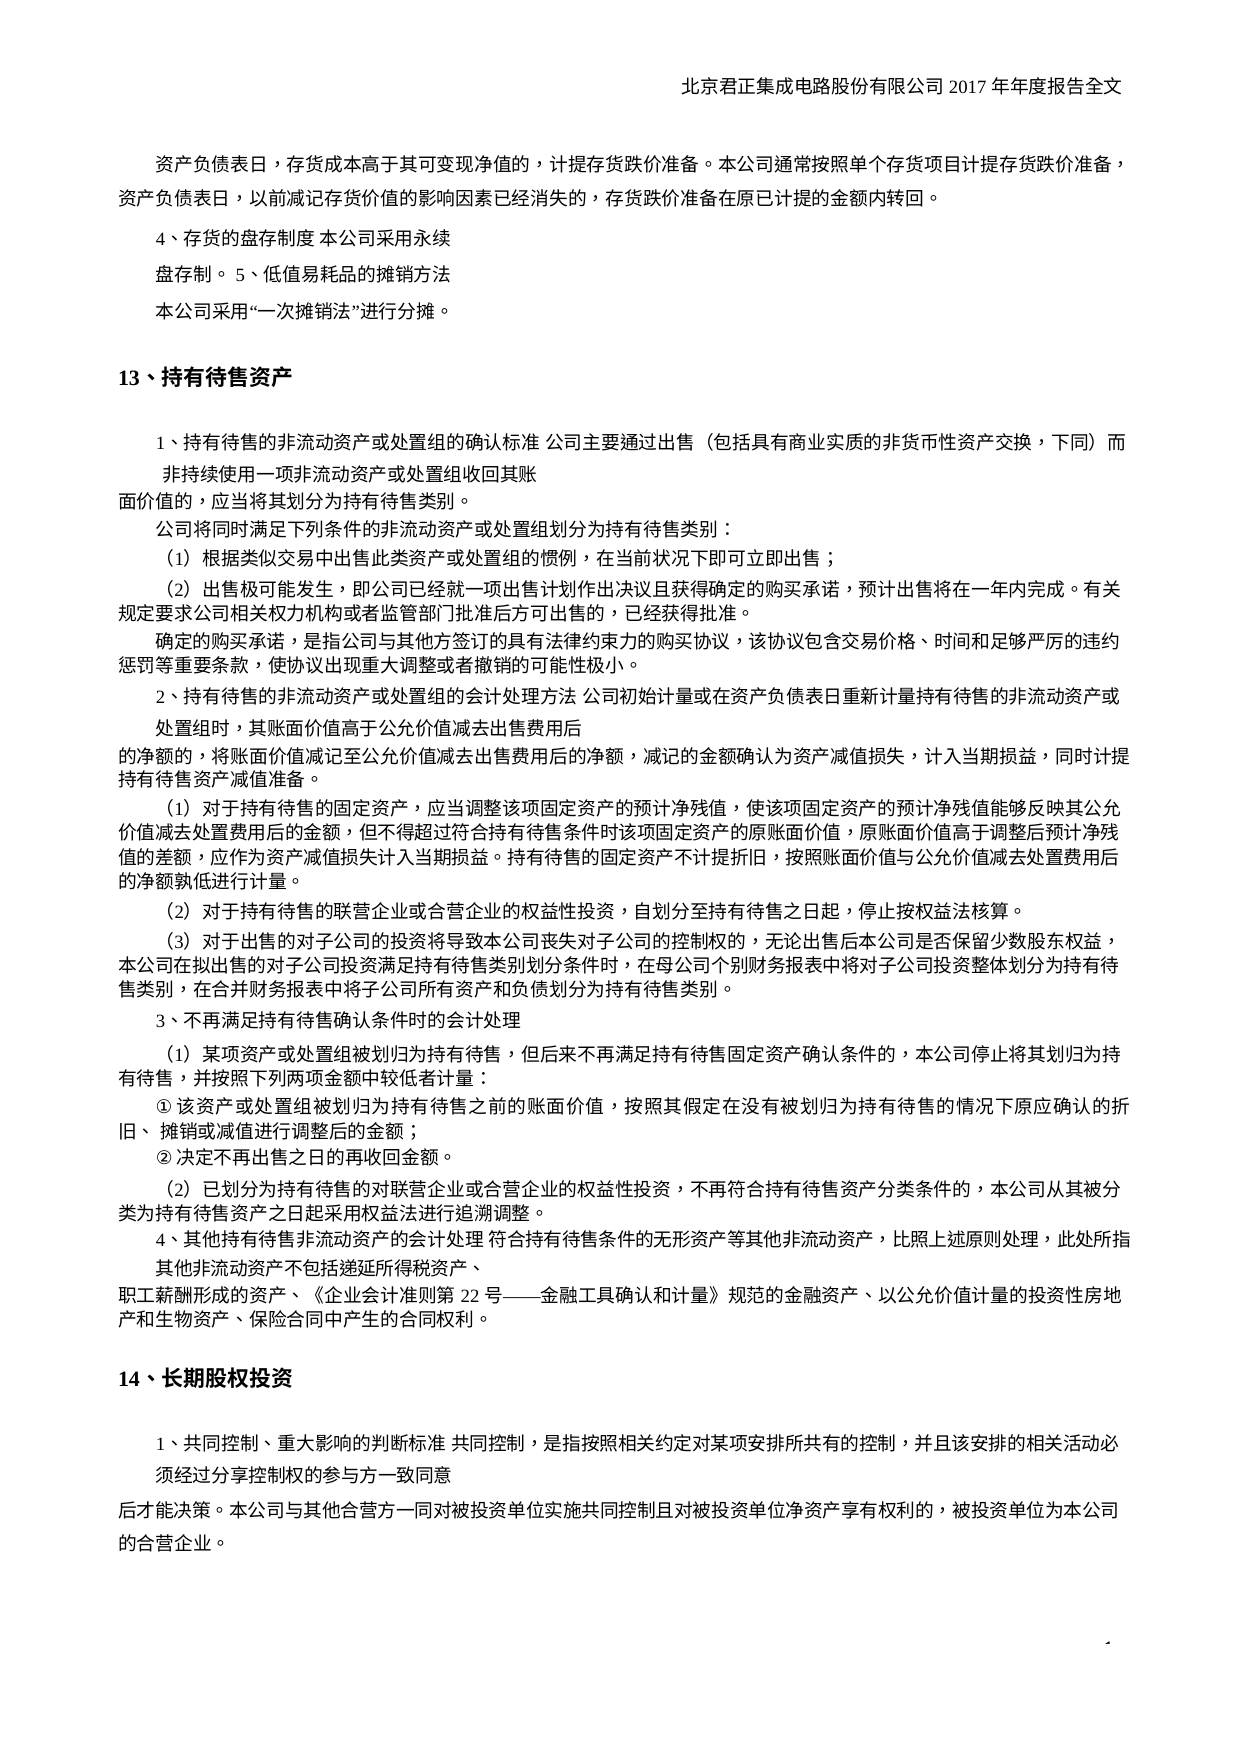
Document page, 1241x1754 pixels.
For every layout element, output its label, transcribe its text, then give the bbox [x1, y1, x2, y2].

text 1、持有待售的非流动资产或处置组的确认标准 公司主要通过出售（包括具有商业实质的非货币性资产交换，下同）而非持续使用一项非流动资产或处置组收回其账 [156, 429, 1133, 487]
text 1、共同控制、重大影响的判断标准 共同控制，是指按照相关约定对某项安排所共有的控制，并且该安排的相关活动必须经过分享控制权的参与方一致同意 [156, 1430, 1133, 1488]
text （2）对于持有待售的联营企业或合营企业的权益性投资，自划分至持有待售之日起，停止按权益法核算。 [156, 898, 1133, 924]
text 4、其他持有待售非流动资产的会计处理 符合持有待售条件的无形资产等其他非流动资产，比照上述原则处理，此处所指其他非流动资产不包括递延所得税资产、 [156, 1227, 1133, 1280]
text 4、存货的盘存制度 本公司采用永续盘存制。 5、低值易耗品的摊销方法 本公司采用“一次摊销法”进行分摊。 [156, 225, 456, 324]
text （2）出售极可能发生，即公司已经就一项出售计划作出决议且获得确定的购买承诺，预计出售将在一年内完成。有关 规定要求公司相关权力机构或者监管部门批准后方可出售的，已经获得批准。 [118, 577, 1122, 625]
text （2）已划分为持有待售的对联营企业或合营企业的权益性投资，不再符合持有待售资产分类条件的，本公司从其被分 类为持有待售资产之日起采用权益法进行追溯调整。 [118, 1177, 1122, 1225]
text 职工薪酬形成的资产、《企业会计准则第 22 号——金融工具确认和计量》规范的金融资产、以公允价值计量的投资性房地 产和生物资产、保险合同中产生的合同权利。 [118, 1283, 1124, 1331]
text （1）根据类似交易中出售此类资产或处置组的惯例，在当前状况下即可立即出售； [156, 546, 1133, 571]
text ①该资产或处置组被划归为持有待售之前的账面价值，按照其假定在没有被划归为持有待售的情况下原应确认的折旧、 摊销或减值进行调整后的金额； [118, 1094, 1131, 1143]
text 后才能决策。本公司与其他合营方一同对被投资单位实施共同控制且对被投资单位净资产享有权利的，被投资单位为本公司 的合营企业。 [118, 1497, 1133, 1556]
text 公司将同时满足下列条件的非流动资产或处置组划分为持有待售类别： [156, 516, 1133, 542]
text 资产负债表日，存货成本高于其可变现净值的，计提存货跌价准备。本公司通常按照单个存货项目计提存货跌价准备， 资产负债表日，以前减记存货价值的影响因素已经消失的，存货跌价准备在原已计提的金额内转回。 [118, 151, 1131, 211]
text 持有待售资产减值准备。 [118, 767, 1133, 791]
subtitle 13、持有待售资产 [118, 362, 1133, 392]
text 3、不再满足持有待售确认条件时的会计处理 [156, 1007, 1133, 1033]
subtitle 14、长期股权投资 [118, 1363, 1133, 1393]
text 2、持有待售的非流动资产或处置组的会计处理方法 公司初始计量或在资产负债表日重新计量持有待售的非流动资产或处置组时，其账面价值高于公允价值减去出售费用后 [156, 683, 1133, 741]
text ②决定不再出售之日的再收回金额。 [156, 1145, 1133, 1170]
text 面价值的，应当将其划分为持有待售类别。 [118, 493, 1133, 512]
text 的净额的，将账面价值减记至公允价值减去出售费用后的净额，减记的金额确认为资产减值损失，计入当期损益，同时计提 [118, 748, 1142, 767]
text （3）对于出售的对子公司的投资将导致本公司丧失对子公司的控制权的，无论出售后本公司是否保留少数股东权益， 本公司在拟出售的对子公司投资满足持有待售类别划分条件时，在母公司个别财务报表中将对子公司投资整体划分为持有待 售类别，在合并财务报表中将子公司所有资产和负债划分为持有待售类别。 [118, 929, 1122, 1001]
text （1）对于持有待售的固定资产，应当调整该项固定资产的预计净残值，使该项固定资产的预计净残值能够反映其公允 价值减去处置费用后的金额，但不得超过符合持有待售条件时该项固定资产的原账面价值，原账面价值高于调整后预计净残 值的差额，应作为资产减值损失计入当期损益。持有待售的固定资产不计提折旧，按照账面价值与公允价值减去处置费用后 的净额孰低进行计量。 [118, 796, 1122, 894]
text 确定的购买承诺，是指公司与其他方签订的具有法律约束力的购买协议，该协议包含交易价格、时间和足够严厉的违约 惩罚等重要条款，使协议出现重大调整或者撤销的可能性极小。 [118, 629, 1122, 677]
text （1）某项资产或处置组被划归为持有待售，但后来不再满足持有待售固定资产确认条件的，本公司停止将其划归为持 有待售，并按照下列两项金额中较低者计量： [118, 1042, 1122, 1090]
